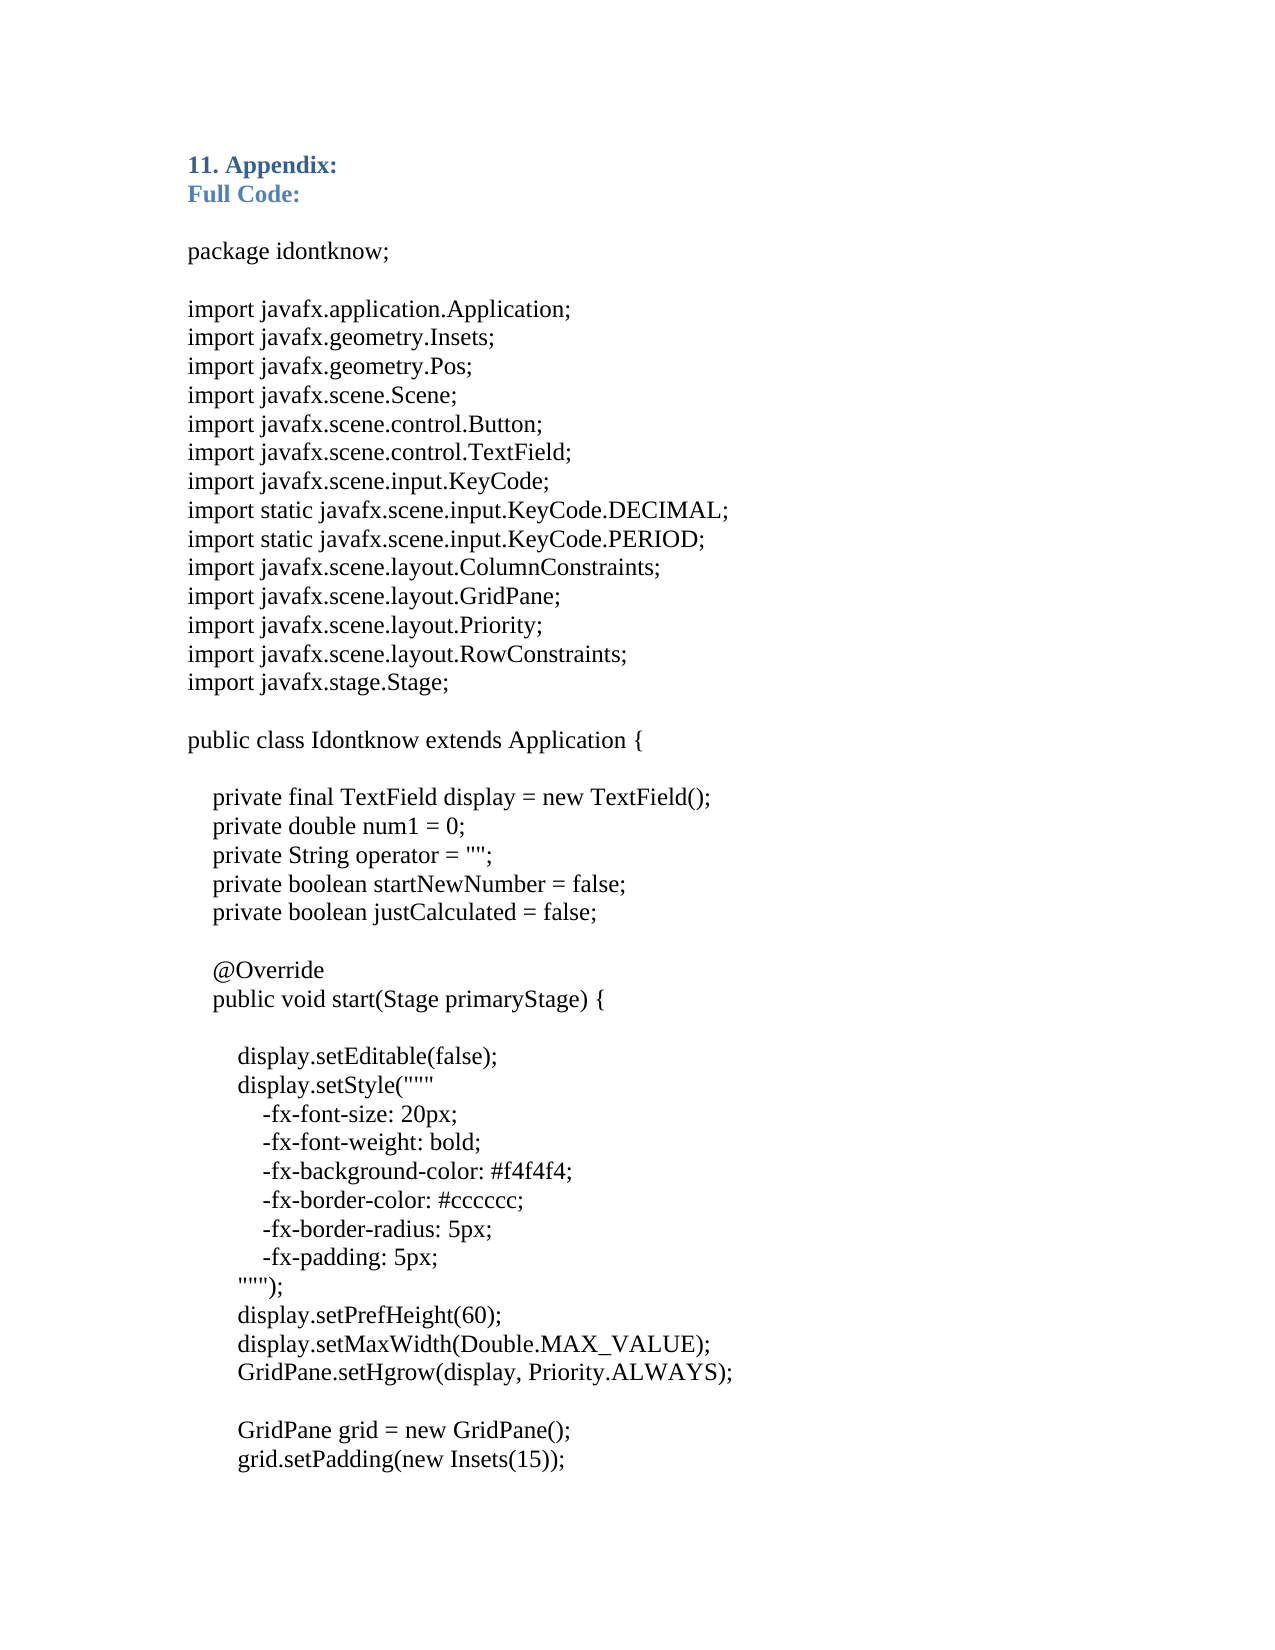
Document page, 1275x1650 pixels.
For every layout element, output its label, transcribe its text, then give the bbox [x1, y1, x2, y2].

text import javafx.scene.layout.Priority; [187, 610, 1087, 639]
text -fx-font-size: 20px; [187, 1099, 1087, 1127]
text -fx-border-radius: 5px; [187, 1214, 1087, 1242]
text import javafx.scene.input.KeyCode; [187, 466, 1087, 495]
text import static javafx.scene.input.KeyCode.DECIMAL; [187, 495, 1087, 524]
text private String operator = ""; [187, 840, 1087, 869]
text import javafx.scene.Scene; [187, 380, 1087, 409]
text import javafx.geometry.Pos; [187, 351, 1087, 380]
text display.setEditable(false); [187, 1041, 1087, 1070]
text import javafx.scene.control.Button; [187, 409, 1087, 437]
text import javafx.scene.layout.RowConstraints; [187, 639, 1087, 667]
text -fx-background-color: #f4f4f4; [187, 1156, 1087, 1185]
text private final TextField display = new TextField(); [187, 782, 1087, 811]
text display.setPrefHeight(60); [187, 1300, 1087, 1329]
subtitle 11. Appendix: [187, 150, 1087, 179]
text """); [187, 1271, 1087, 1300]
text import javafx.scene.control.TextField; [187, 437, 1087, 466]
text private boolean justCalculated = false; [187, 897, 1087, 926]
text -fx-border-color: #cccccc; [187, 1185, 1087, 1214]
text public void start(Stage primaryStage) { [187, 984, 1087, 1012]
text GridPane.setHgrow(display, Priority.ALWAYS); [187, 1357, 1087, 1386]
text private boolean startNewNumber = false; [187, 869, 1087, 897]
text package idontknow; [187, 236, 1087, 265]
text -fx-padding: 5px; [187, 1242, 1087, 1271]
text display.setStyle(""" [187, 1070, 1087, 1099]
subtitle Full Code: [187, 179, 1087, 207]
text import javafx.geometry.Insets; [187, 322, 1087, 351]
text import javafx.scene.layout.ColumnConstraints; [187, 552, 1087, 581]
text import static javafx.scene.input.KeyCode.PERIOD; [187, 524, 1087, 552]
text import javafx.stage.Stage; [187, 667, 1087, 696]
text GridPane grid = new GridPane(); [187, 1415, 1087, 1444]
text grid.setPadding(new Insets(15)); [187, 1444, 1087, 1472]
text import javafx.scene.layout.GridPane; [187, 581, 1087, 610]
text private double num1 = 0; [187, 811, 1087, 840]
text -fx-font-weight: bold; [187, 1127, 1087, 1156]
text display.setMaxWidth(Double.MAX_VALUE); [187, 1329, 1087, 1357]
text public class Idontknow extends Application { [187, 725, 1087, 754]
text @Override [187, 955, 1087, 984]
text import javafx.application.Application; [187, 294, 1087, 322]
